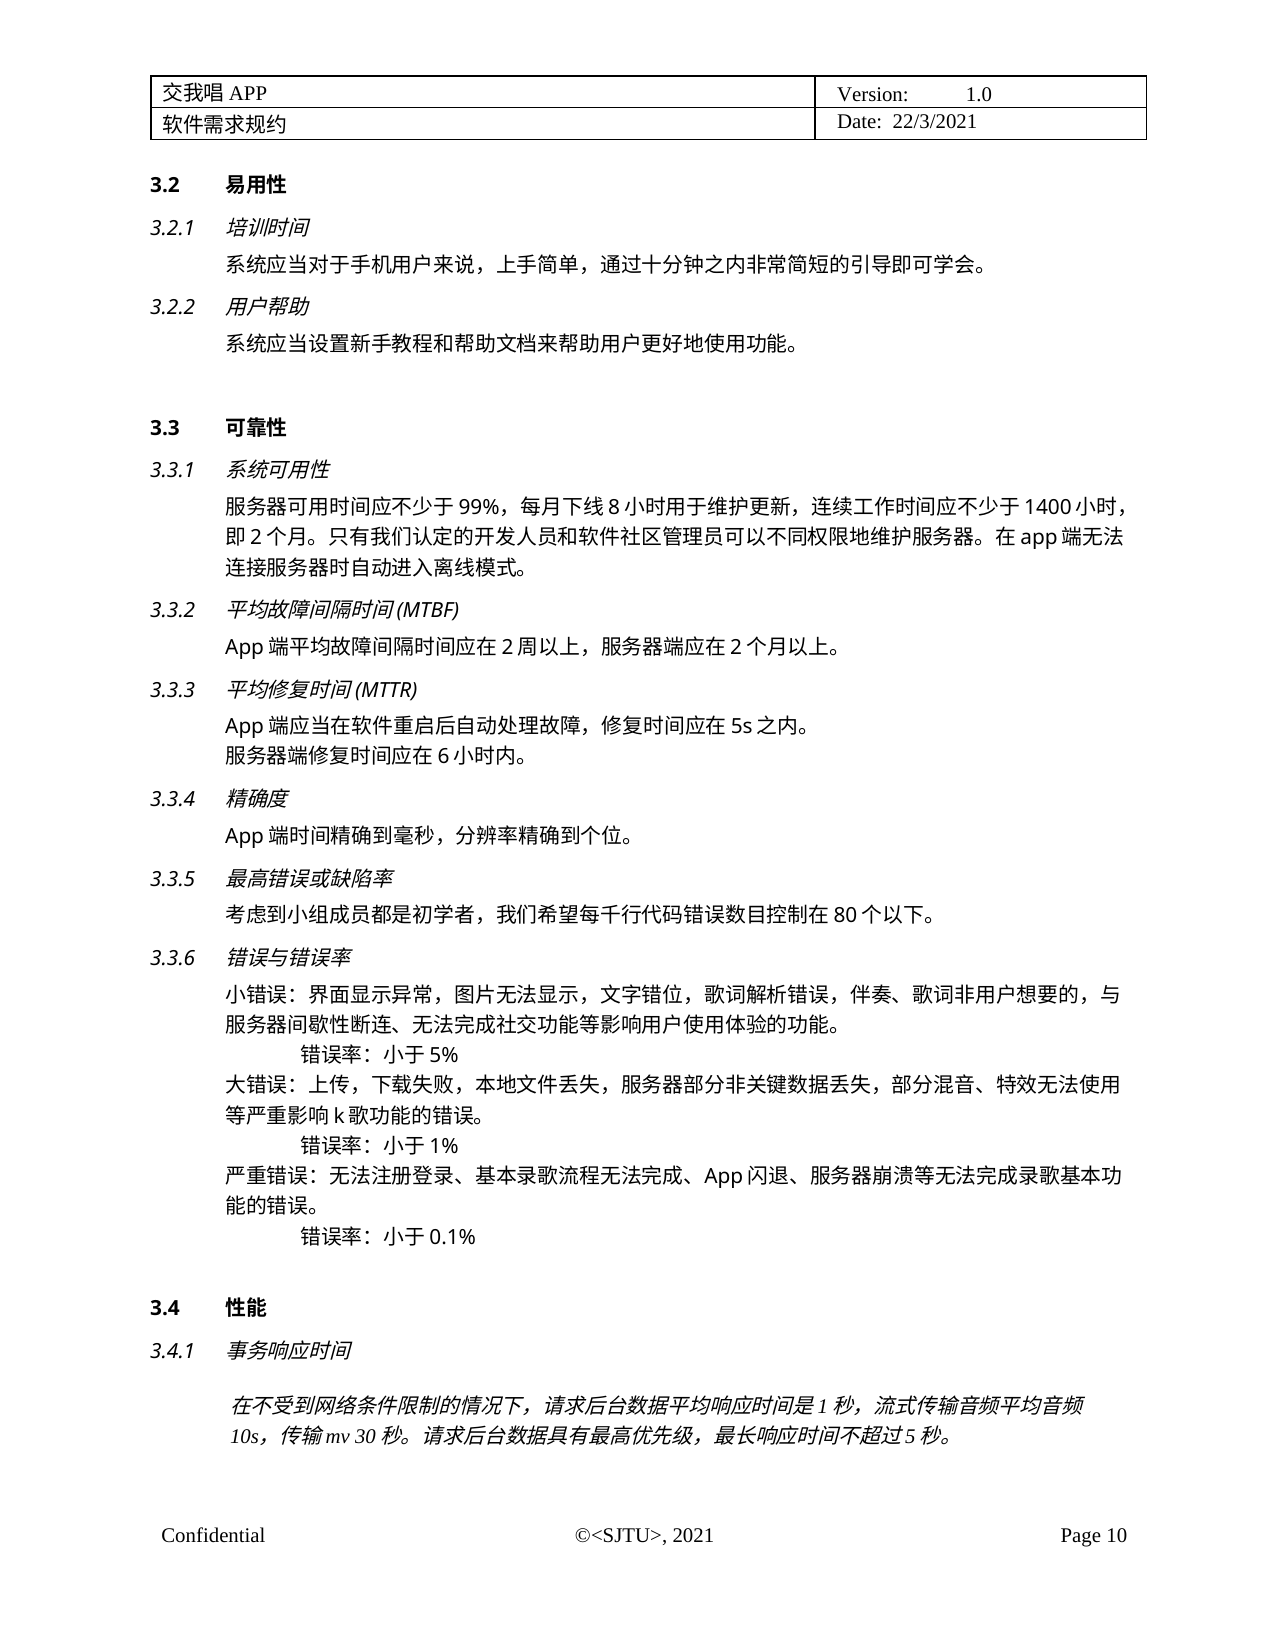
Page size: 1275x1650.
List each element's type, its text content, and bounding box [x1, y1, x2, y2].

text 错误率：小于5% [225, 1038, 1125, 1069]
subtitle 平均修复时间 (MTTR) [150, 673, 1125, 703]
text 服务器端修复时间应在6小时内。 [225, 740, 1125, 770]
subtitle 培训时间 [150, 211, 1125, 242]
subtitle 平均故障间隔时间 (MTBF) [150, 593, 1125, 624]
text 系统应当对于手机用户来说，上手简单，通过十分钟之内非常简短的引导即可学会。 [225, 248, 1125, 278]
subtitle 用户帮助 [150, 291, 1125, 321]
subtitle 系统可用性 [150, 454, 1125, 484]
text 大错误：上传，下载失败，本地文件丢失，服务器部分非关键数据丢失，部分混音、特效无法使用等严重影响k歌功能的错误。 [225, 1069, 1125, 1129]
subtitle 易用性 [150, 168, 1125, 199]
text 严重错误：无法注册登录、基本录歌流程无法完成、App闪退、服务器崩溃等无法完成录歌基本功能的错误。 [225, 1159, 1125, 1220]
subtitle 错误与错误率 [150, 941, 1125, 972]
subtitle 精确度 [150, 783, 1125, 813]
subtitle 事务响应时间 [150, 1334, 1125, 1364]
text App端应当在软件重启后自动处理故障，修复时间应在5s之内。 [225, 709, 1125, 740]
text App端平均故障间隔时间应在2周以上，服务器端应在2个月以上。 [225, 630, 1125, 660]
subtitle 性能 [150, 1291, 1125, 1322]
text 在不受到网络条件限制的情况下，请求后台数据平均响应时间是1秒，流式传输音频平均音频10s，传输mv 30秒。请求后台数据具有最高优先级，最长响应时间不超过5秒。 [230, 1389, 1125, 1450]
text 系统应当设置新手教程和帮助文档来帮助用户更好地使用功能。 [225, 327, 1125, 357]
text 服务器可用时间应不少于99%，每月下线8小时用于维护更新，连续工作时间应不少于1400小时，即2个月。只有我们认定的开发人员和软件社区管理员可以不同权限地维护服务器。在app端无法连接服务器时自动进入离线模式。 [225, 490, 1125, 581]
text 小错误：界面显示异常，图片无法显示，文字错位，歌词解析错误，伴奏、歌词非用户想要的，与服务器间歇性断连、无法完成社交功能等影响用户使用体验的功能。 [225, 978, 1125, 1038]
subtitle 可靠性 [150, 411, 1125, 441]
text 考虑到小组成员都是初学者，我们希望每千行代码错误数目控制在80个以下。 [225, 898, 1125, 929]
text App端时间精确到毫秒，分辨率精确到个位。 [225, 819, 1125, 849]
text 错误率：小于0.1% [225, 1220, 1125, 1250]
subtitle 最高错误或缺陷率 [150, 862, 1125, 892]
text 错误率：小于1% [225, 1129, 1125, 1159]
